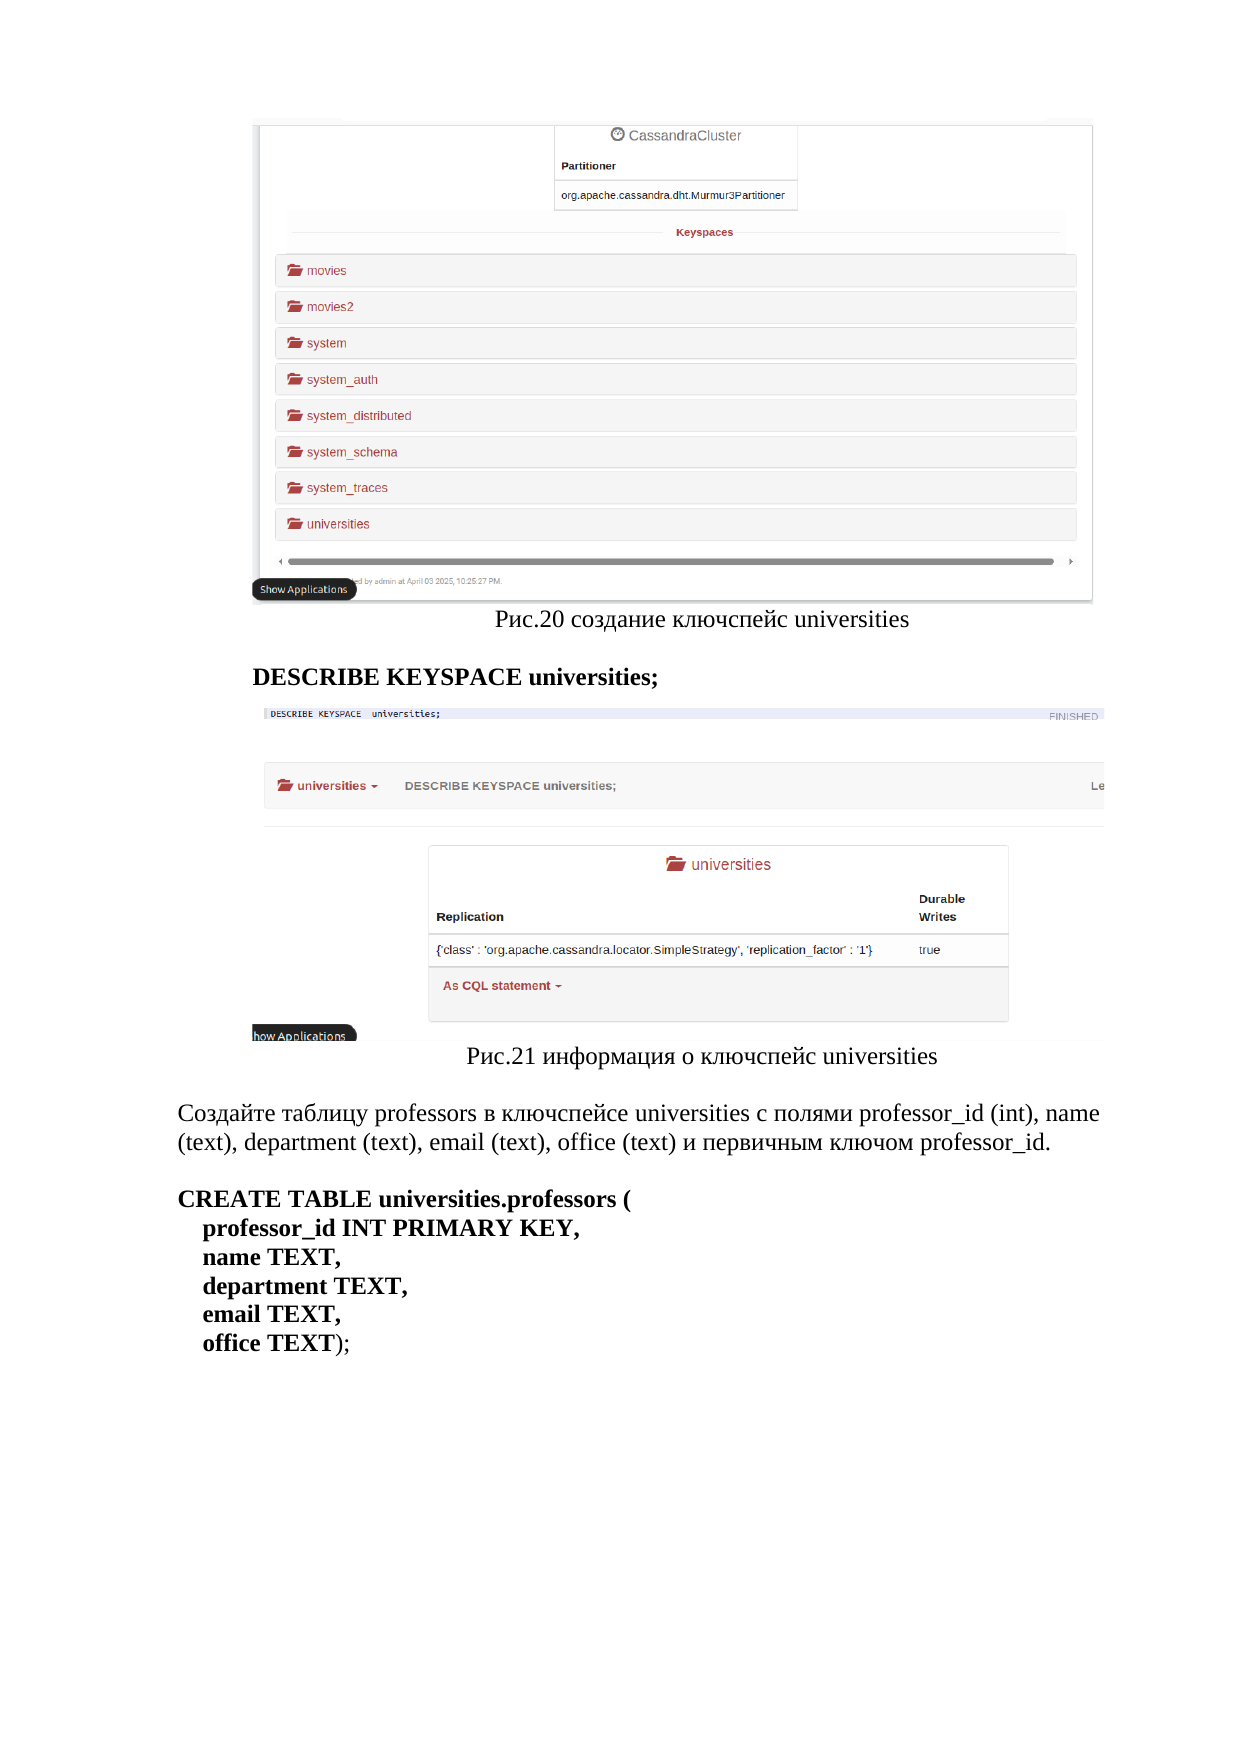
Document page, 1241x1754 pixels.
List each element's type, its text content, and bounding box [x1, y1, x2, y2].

text Рис.21 информация о ключспейс universities [252, 1041, 1152, 1069]
text name TEXT, [177, 1242, 1152, 1271]
picture [252, 690, 1105, 1041]
text department TEXT, [177, 1271, 1152, 1299]
text professor_id INT PRIMARY KEY, [177, 1213, 1152, 1242]
text CREATE TABLE universities.professors ( [177, 1184, 1152, 1213]
text Создайте таблицу professors в ключспейсе universities с полями professor_id (int), name (text), department (text), email (text), office (text) и первичным ключом professor_id. [177, 1098, 1152, 1156]
text office TEXT); [177, 1328, 1152, 1357]
picture [252, 118, 1094, 605]
text Рис.20 создание ключспейс universities [252, 604, 1152, 633]
text DESCRIBE KEYSPACE universities; [252, 662, 1152, 691]
text email TEXT, [177, 1299, 1152, 1328]
